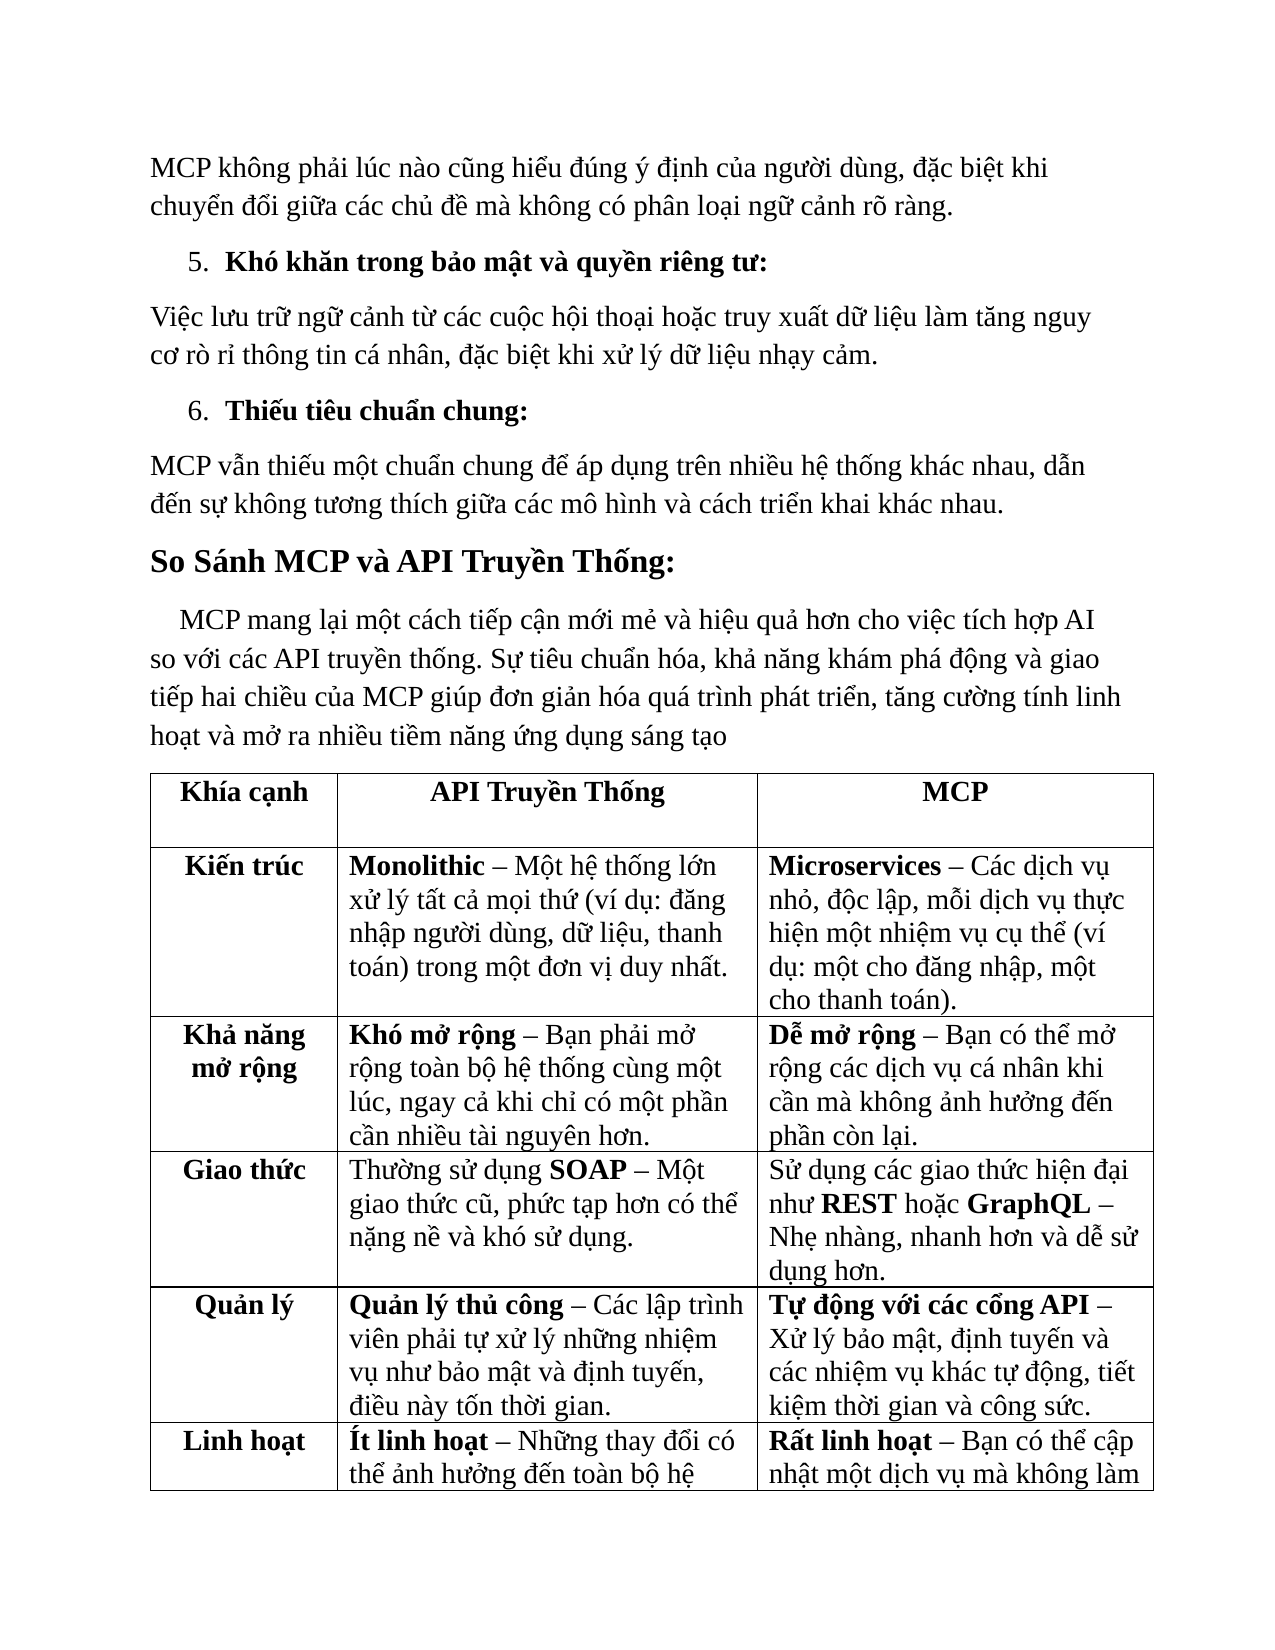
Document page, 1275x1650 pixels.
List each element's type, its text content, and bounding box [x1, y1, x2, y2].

table_cell Monolithic – Một hệ thống lớn xử lý tất cả mọi thứ (ví dụ: đăng nhập người dùng, dữ liệu, thanh toán) trong một đơn vị duy nhất. [338, 848, 757, 1016]
table_header MCP [758, 774, 1153, 847]
table_cell Khó mở rộng – Bạn phải mở rộng toàn bộ hệ thống cùng một lúc, ngay cả khi chỉ có một phần cần nhiều tài nguyên hơn. [338, 1017, 757, 1151]
table_cell Thường sử dụng SOAP – Một giao thức cũ, phức tạp hơn có thể nặng nề và khó sử dụng. [338, 1152, 757, 1286]
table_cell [758, 1423, 1153, 1490]
text So Sánh MCP và API Truyền Thống: [150, 542, 1125, 580]
table_cell Quản lý thủ công – Các lập trình viên phải tự xử lý những nhiệm vụ như bảo mật và định tuyến, điều này tốn thời gian. [338, 1288, 757, 1422]
table_header API Truyền Thống [338, 774, 757, 847]
table_cell Quản lý [151, 1288, 337, 1422]
text MCP mang lại một cách tiếp cận mới mẻ và hiệu quả hơn cho việc tích hợp AI so với các API truyền thống. Sự tiêu chuẩn hóa, khả năng khám phá động và giao tiếp hai chiều của MCP giúp đơn giản hóa quá trình phát triển, tăng cường tính linh hoạt và mở ra nhiều tiềm năng ứng dụng sáng tạo [150, 602, 1125, 752]
table_cell Dễ mở rộng – Bạn có thể mở rộng các dịch vụ cá nhân khi cần mà không ảnh hưởng đến phần còn lại. [758, 1017, 1153, 1151]
table_cell Tự động với các cổng API – Xử lý bảo mật, định tuyến và các nhiệm vụ khác tự động, tiết kiệm thời gian và công sức. [758, 1288, 1153, 1422]
text MCP vẫn thiếu một chuẩn chung để áp dụng trên nhiều hệ thống khác nhau, dẫn đến sự không tương thích giữa các mô hình và cách triển khai khác nhau. [150, 448, 1125, 520]
table_cell Sử dụng các giao thức hiện đại như REST hoặc GraphQL – Nhẹ nhàng, nhanh hơn và dễ sử dụng hơn. [758, 1152, 1153, 1286]
table_cell Linh hoạt [151, 1423, 337, 1490]
table_header Khía cạnh [151, 774, 337, 847]
text MCP không phải lúc nào cũng hiểu đúng ý định của người dùng, đặc biệt khi chuyển đổi giữa các chủ đề mà không có phân loại ngữ cảnh rõ ràng. [150, 150, 1125, 222]
table_cell Khả năng mở rộng [151, 1017, 337, 1151]
text Việc lưu trữ ngữ cảnh từ các cuộc hội thoại hoặc truy xuất dữ liệu làm tăng nguy cơ rò rỉ thông tin cá nhân, đặc biệt khi xử lý dữ liệu nhạy cảm. [150, 299, 1125, 371]
list Thiếu tiêu chuẩn chung: [187, 393, 1125, 426]
table_cell Giao thức [151, 1152, 337, 1286]
table_cell Microservices – Các dịch vụ nhỏ, độc lập, mỗi dịch vụ thực hiện một nhiệm vụ cụ thể (ví dụ: một cho đăng nhập, một cho thanh toán). [758, 848, 1153, 1016]
list Khó khăn trong bảo mật và quyền riêng tư: [187, 244, 1125, 277]
table_cell Kiến trúc [151, 848, 337, 1016]
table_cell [338, 1423, 757, 1490]
